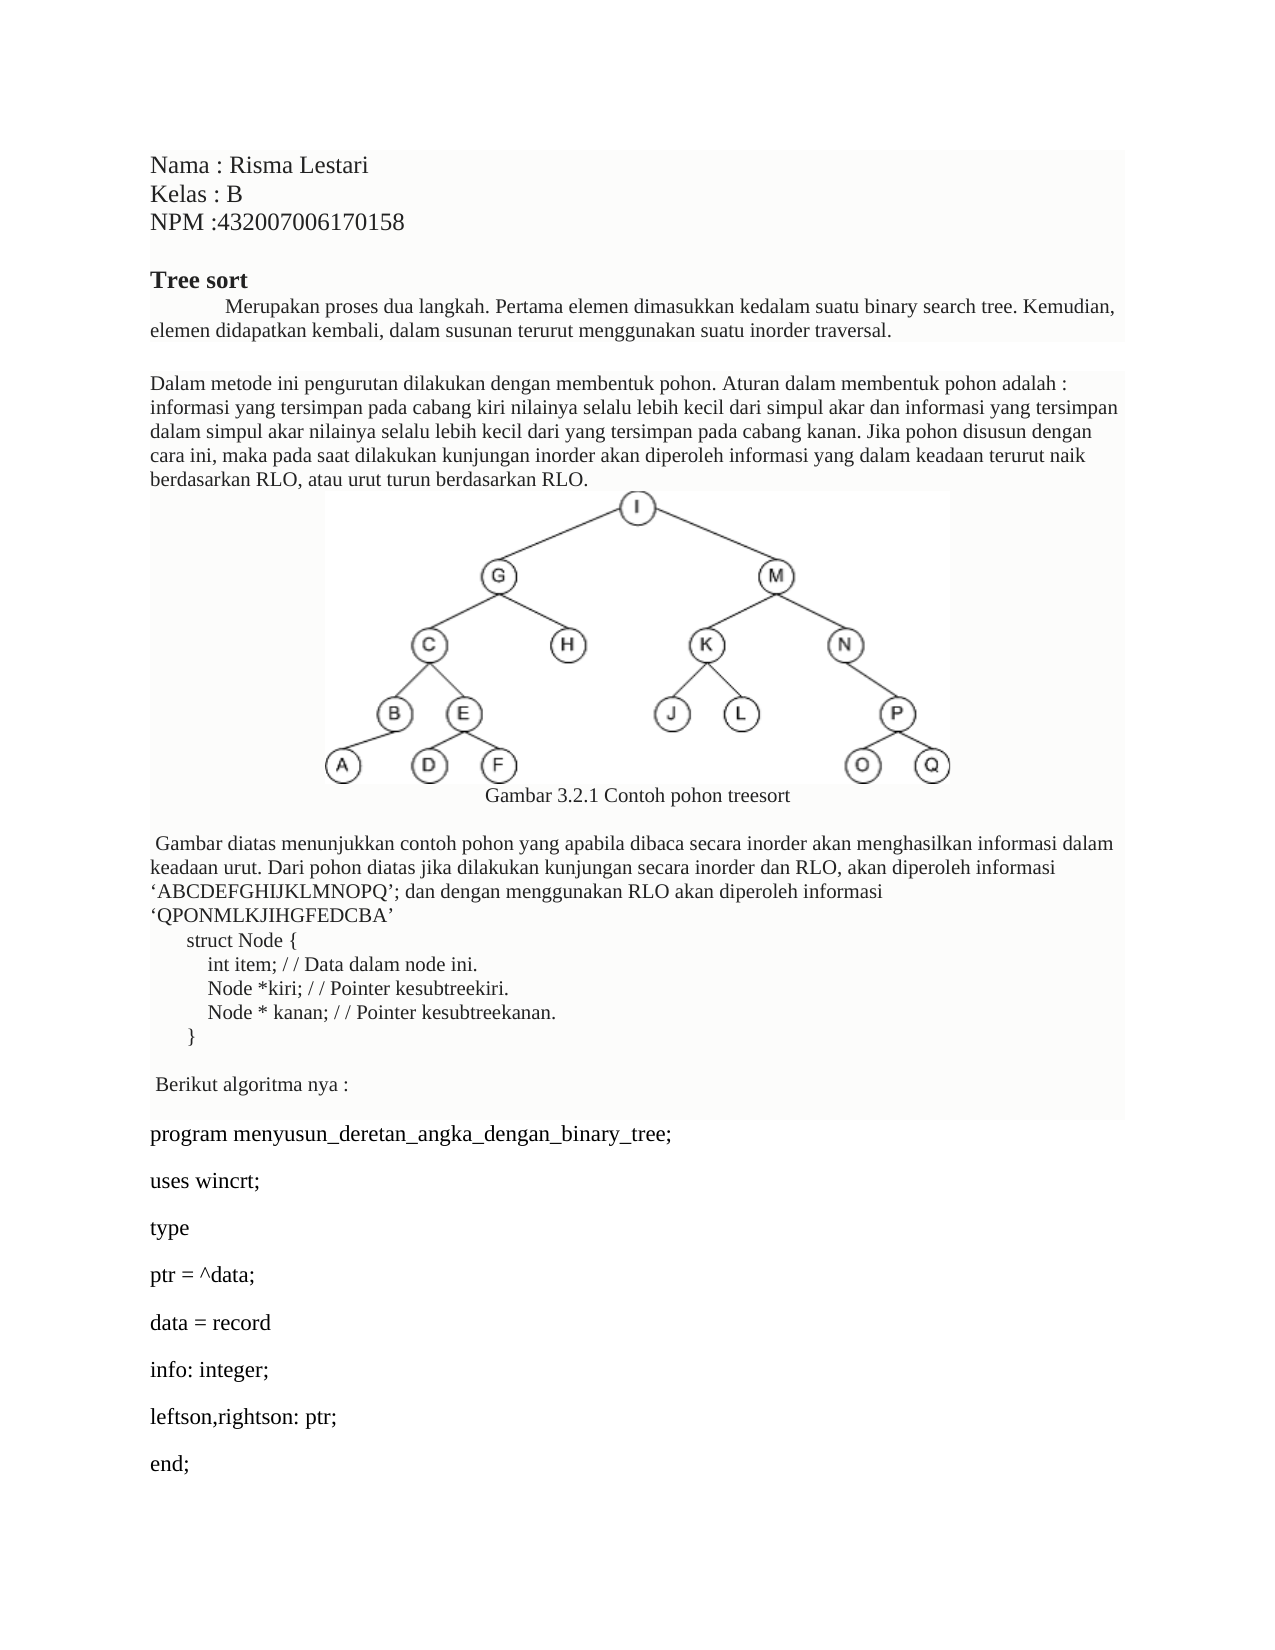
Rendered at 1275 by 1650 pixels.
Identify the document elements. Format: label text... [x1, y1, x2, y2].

text info: integer; [150, 1356, 1125, 1382]
text program menyusun_deretan_angka_dengan_binary_tree; [150, 1120, 1125, 1146]
text uses wincrt; [150, 1167, 1125, 1193]
text Gambar diatas menunjukkan contoh pohon yang apabila dibaca secara inorder akan menghasilkan informasi dalam keadaan urut. Dari pohon diatas jika dilakukan kunjungan secara inorder dan RLO, akan diperoleh informasi ‘ABCDEFGHIJKLMNOPQ’; dan dengan menggunakan RLO akan diperoleh informasi ‘QPONMLKJIHGFEDCBA’ [150, 831, 1125, 927]
text NPM :432007006170158 [150, 207, 1125, 236]
text } [150, 1024, 1125, 1048]
text type [150, 1214, 1125, 1241]
text Gambar 3.2.1 Contoh pohon treesort [150, 783, 1125, 807]
text data = record [150, 1309, 1125, 1335]
text Node * kanan; / / ​​Pointer kesubtreekanan. [150, 1000, 1125, 1024]
text Tree sort [150, 265, 1125, 294]
text int item; / / Data dalam node ini. [150, 952, 1125, 976]
text ptr = ^data; [150, 1262, 1125, 1288]
text Merupakan proses dua langkah. Pertama elemen dimasukkan kedalam suatu binary search tree. Kemudian, elemen didapatkan kembali, dalam susunan terurut menggunakan suatu inorder traversal. [150, 294, 1125, 342]
text Dalam metode ini pengurutan dilakukan dengan membentuk pohon. Aturan dalam membentuk pohon adalah : informasi yang tersimpan pada cabang kiri nilainya selalu lebih kecil dari simpul akar dan informasi yang tersimpan dalam simpul akar nilainya selalu lebih kecil dari yang tersimpan pada cabang kanan. Jika pohon disusun dengan cara ini, maka pada saat dilakukan kunjungan inorder akan diperoleh informasi yang dalam keadaan terurut naik berdasarkan RLO, atau urut turun berdasarkan RLO. [150, 371, 1125, 491]
text Nama : Risma Lestari [150, 150, 1125, 179]
text Node *kiri; / / Pointer kesubtreekiri. [150, 976, 1125, 1000]
picture [325, 491, 951, 784]
text end; [150, 1450, 1125, 1477]
text leftson,rightson: ptr; [150, 1403, 1125, 1429]
text Berikut algoritma nya : [150, 1072, 1125, 1096]
text struct Node { [150, 927, 1125, 952]
text Kelas : B [150, 179, 1125, 207]
